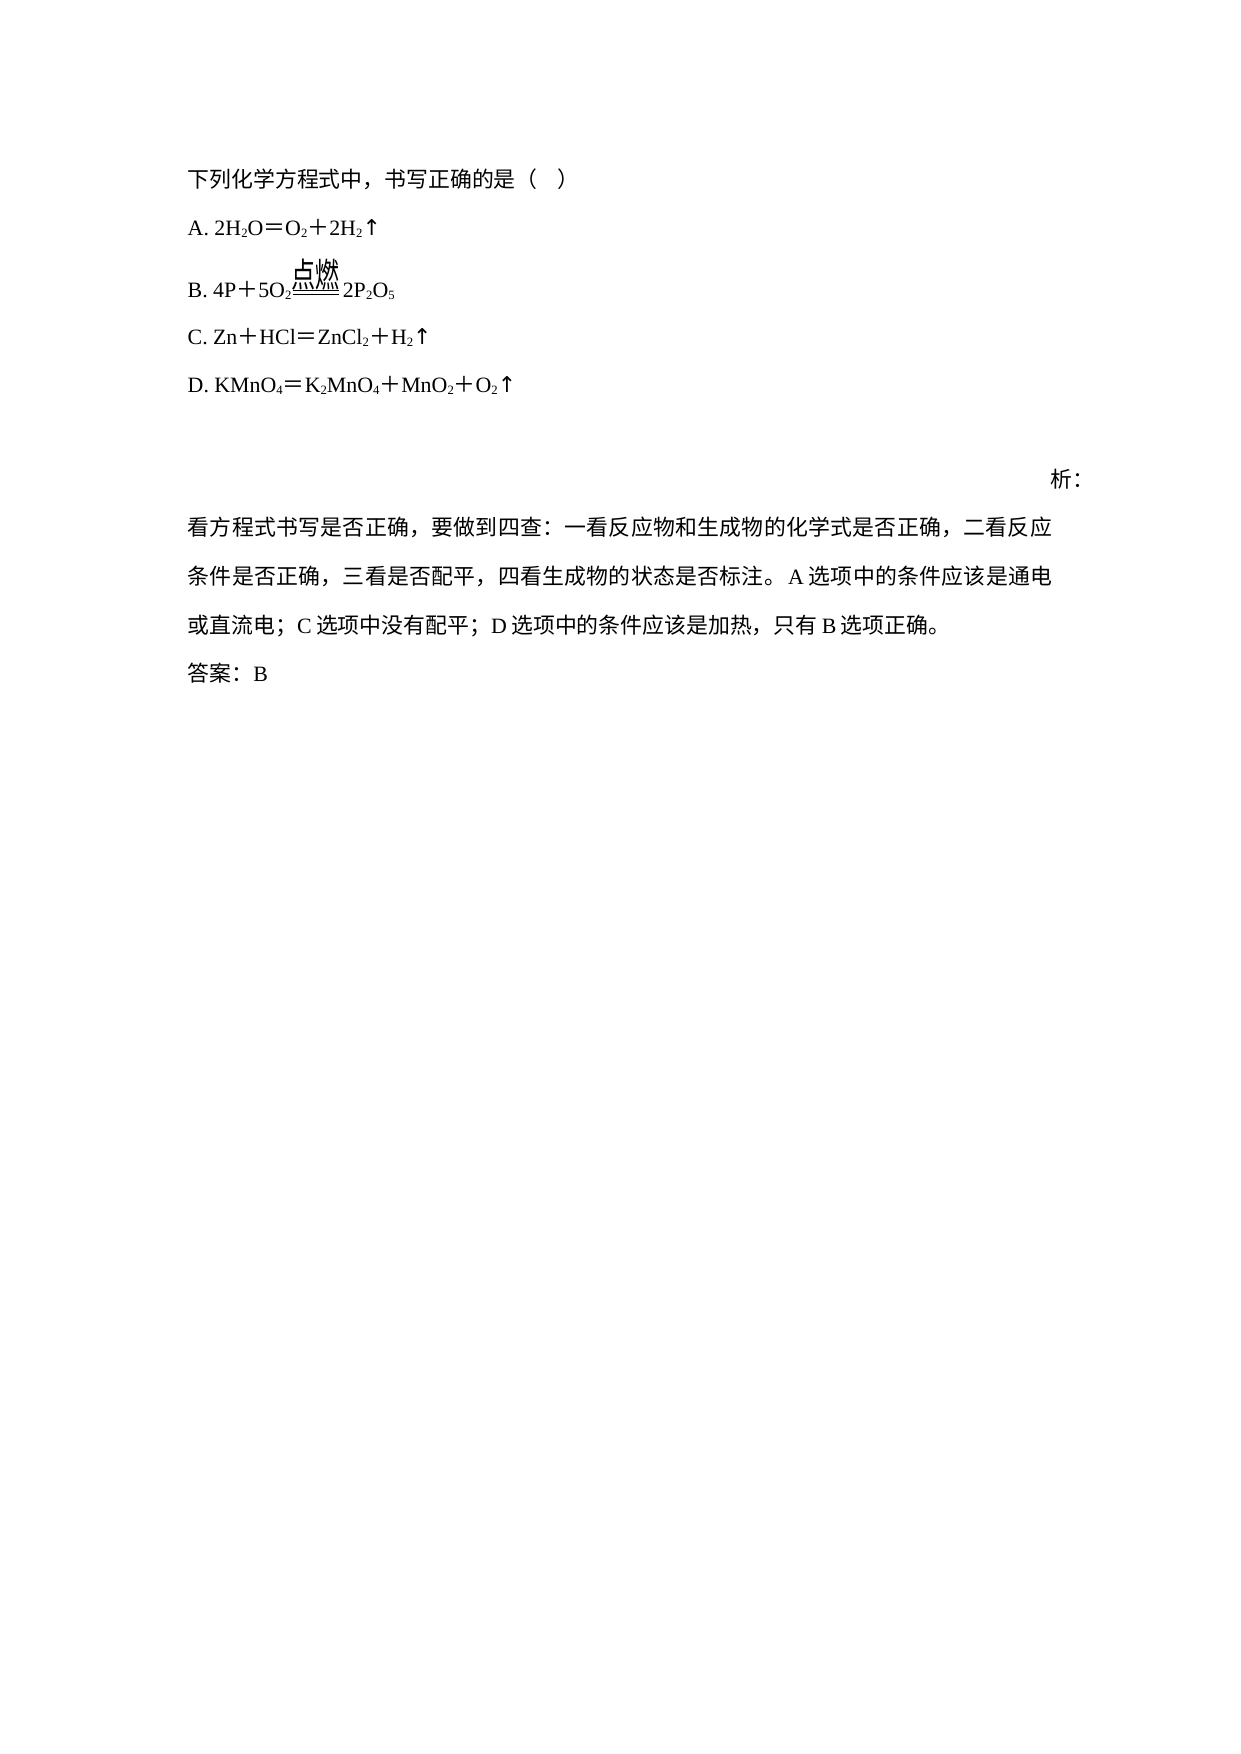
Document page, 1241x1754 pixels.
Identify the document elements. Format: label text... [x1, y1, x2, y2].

text D. KMnO4＝K2MnO4＋MnO2＋O2↑ [187, 367, 1053, 399]
text B. 4P＋5O22P2O5 [187, 258, 1053, 303]
text A. 2H2O＝O2＋2H2↑ [187, 210, 1053, 242]
text 看方程式书写是否正确，要做到四查：一看反应物和生成物的化学式是否正确，二看反应条件是否正确，三看是否配平，四看生成物的状态是否标注。A选项中的条件应该是通电或直流电；C选项中没有配平；D选项中的条件应该是加热，只有B选项正确。 [187, 510, 1053, 640]
text C. Zn＋HCl＝ZnCl2＋H2↑ [187, 319, 1053, 351]
text 答案：B [187, 656, 1053, 688]
text 解析： [1050, 415, 1240, 494]
text 下列化学方程式中，书写正确的是（ ） [187, 162, 1053, 194]
